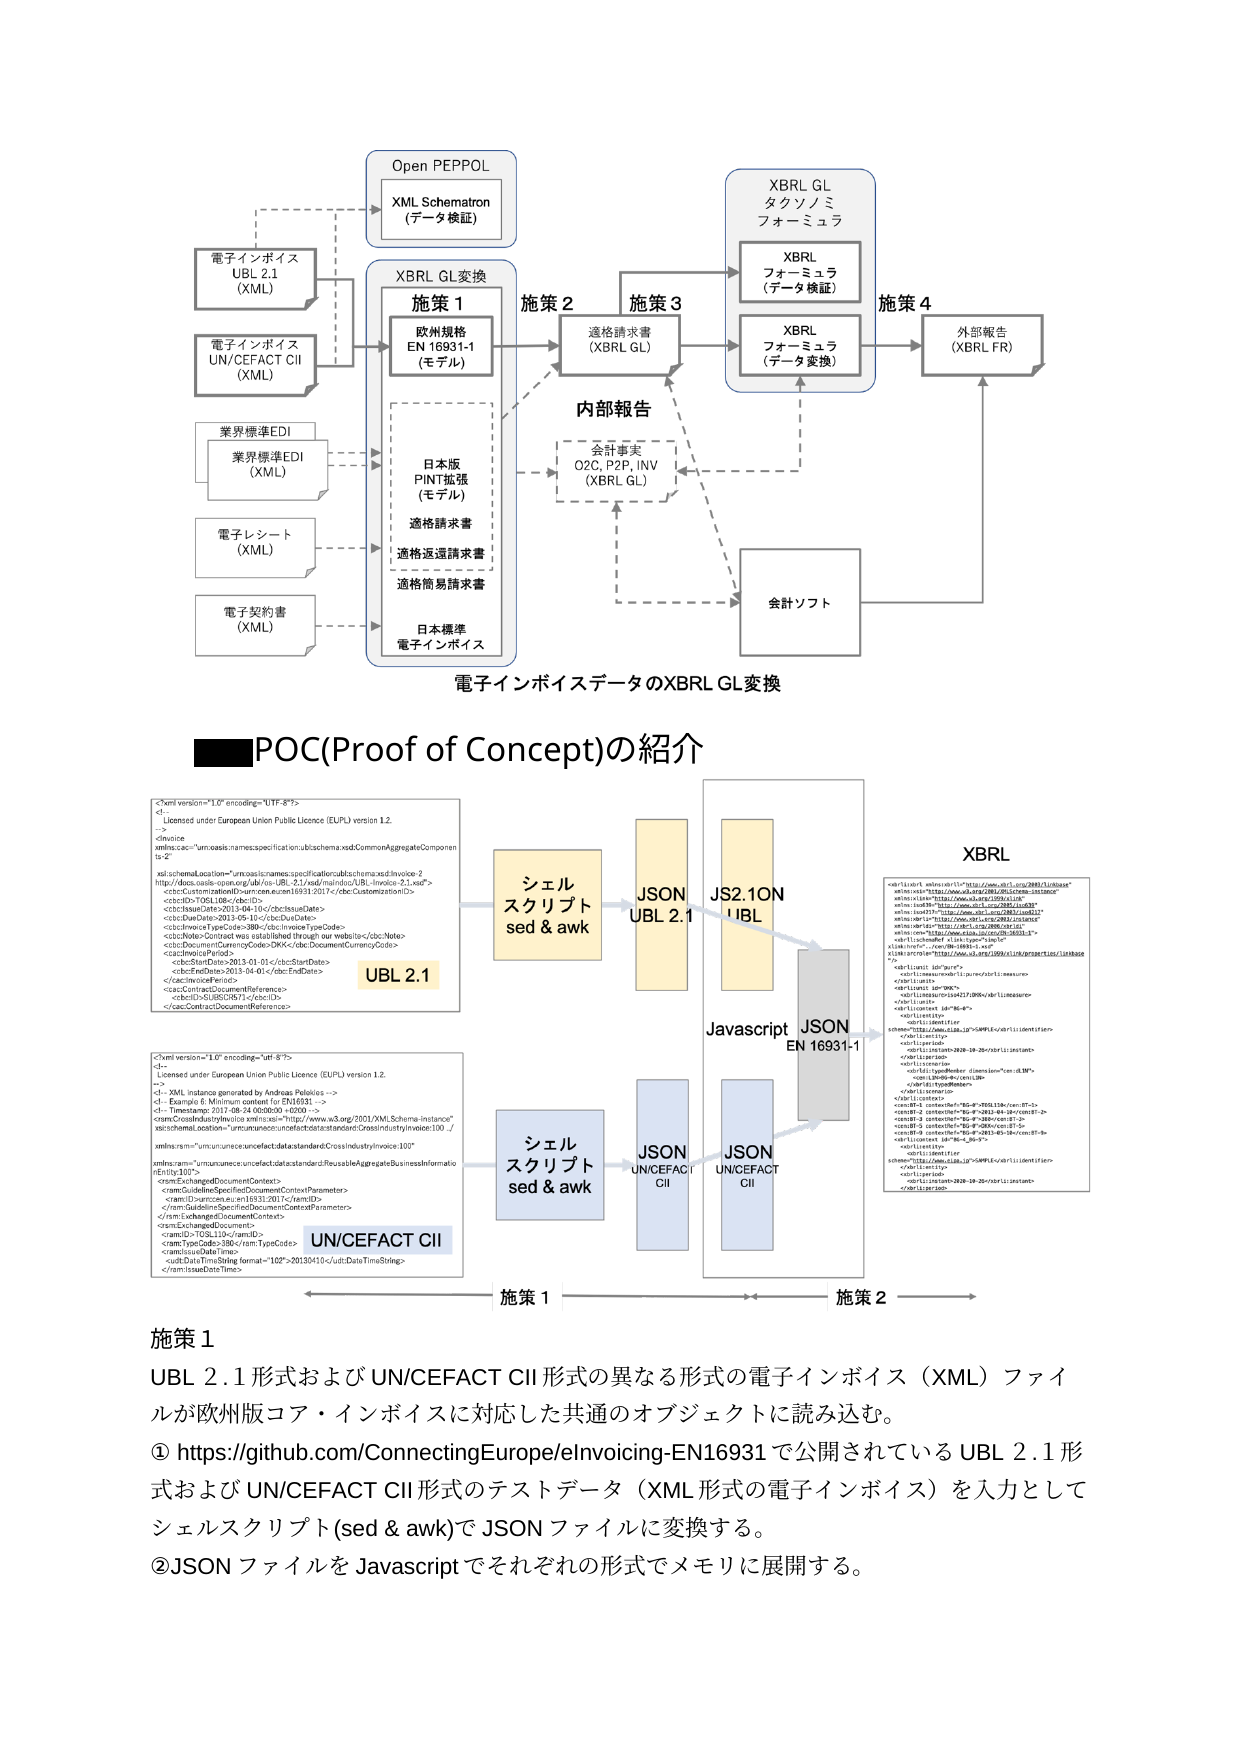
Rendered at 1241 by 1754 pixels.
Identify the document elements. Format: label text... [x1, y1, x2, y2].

subtitle POC(Proof of Concept)の紹介 [194, 723, 1090, 772]
text ① https://github.com/ConnectingEurope/eInvoicing-EN16931で公開されているUBL２.１形式およびUN/CEFACT CII形式のテストデータ（XML形式の電子インボイス）を入力としてシェルスクリプト(sed & awk)でJSONファイルに変換する。 [150, 1434, 1090, 1543]
text 施策１ [150, 1321, 1090, 1354]
text ②JSONファイルをJavascriptでそれぞれの形式でメモリに展開する。 [150, 1548, 1090, 1581]
text UBL２.１形式およびUN/CEFACT CII形式の異なる形式の電子インボイス（XML）ファイルが欧州版コア・インボイスに対応した共通のオブジェクトに読み込む。 [150, 1359, 1090, 1429]
picture [150, 778, 1091, 1317]
picture [193, 150, 1047, 707]
